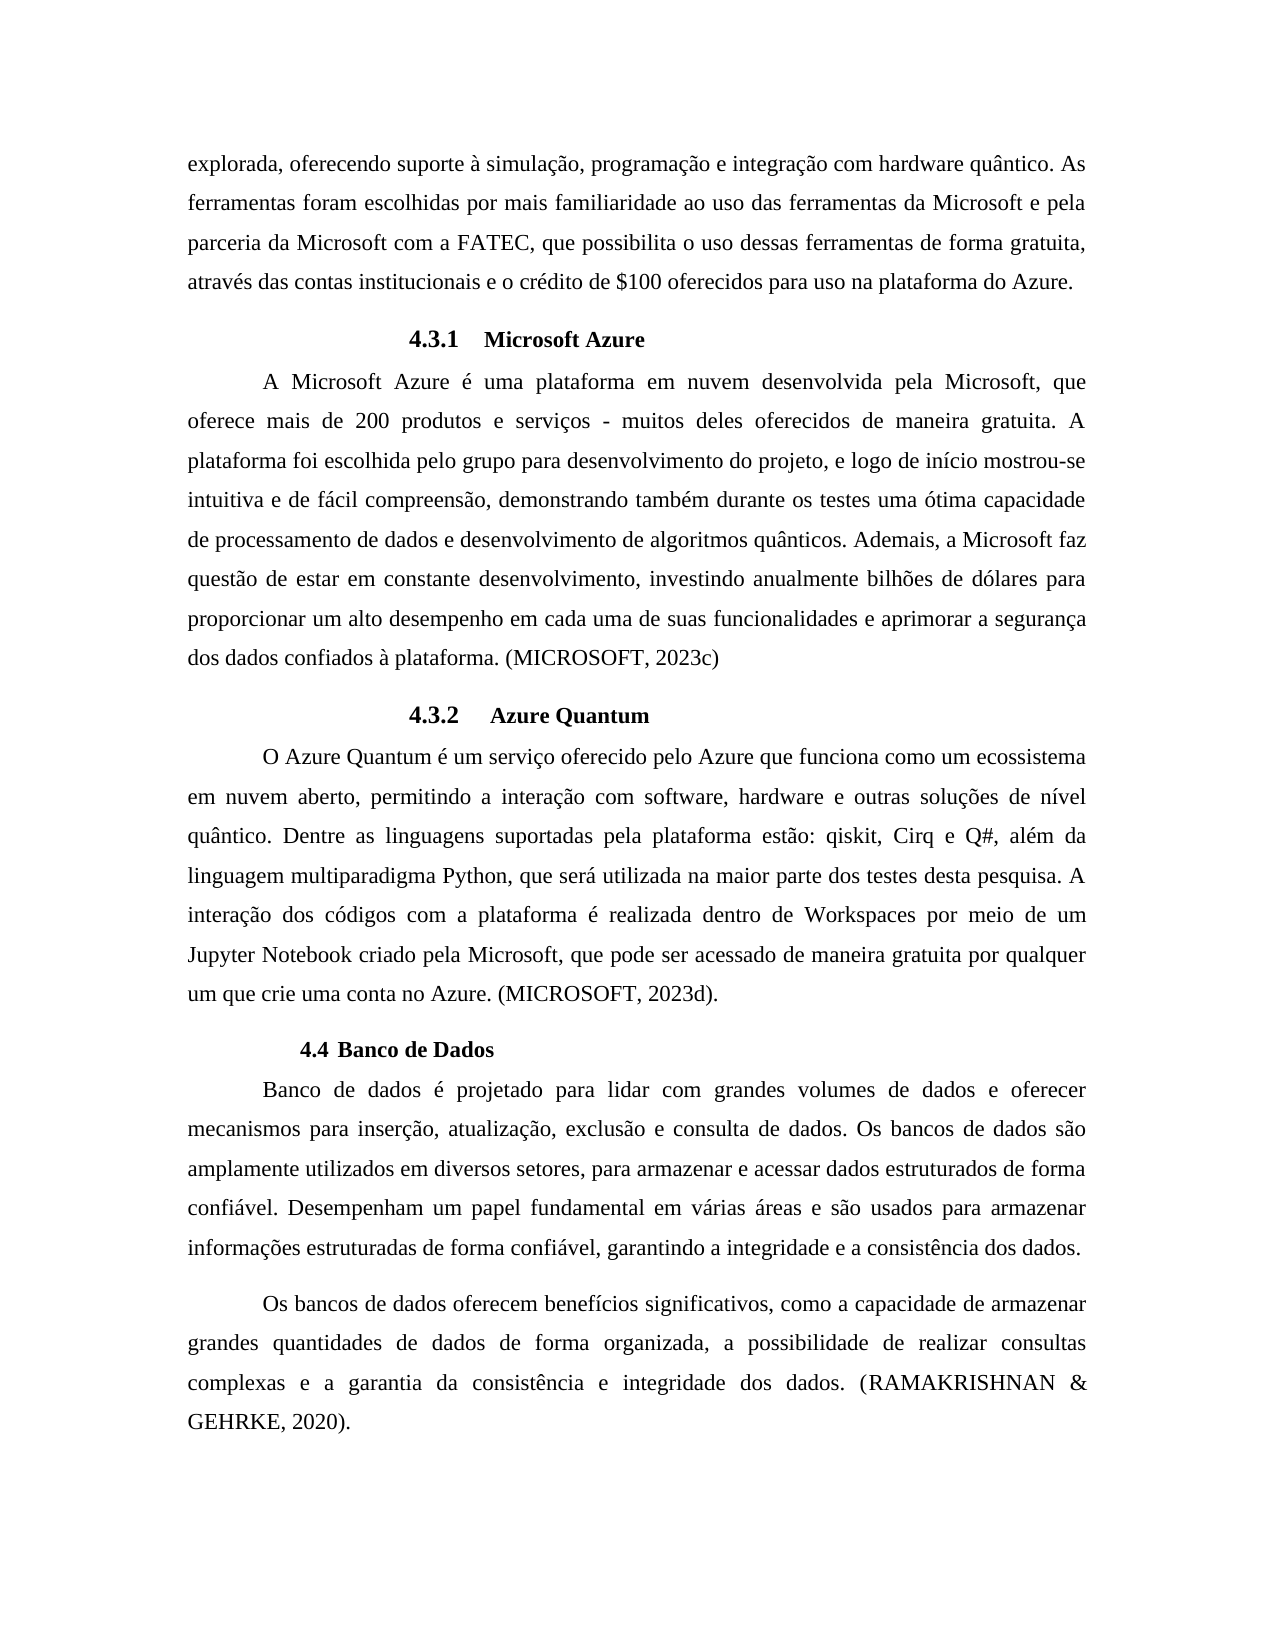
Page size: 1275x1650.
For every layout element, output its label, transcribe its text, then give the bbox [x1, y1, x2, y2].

subtitle Microsoft Azure [409, 324, 1087, 353]
subtitle Banco de Dados [300, 1036, 1087, 1063]
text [187, 150, 1087, 295]
text Banco de dados é projetado para lidar com grandes volumes de dados e oferecer mecanismos para inserção, atualização, exclusão e consulta de dados. Os bancos de dados são amplamente utilizados em diversos setores, para armazenar e acessar dados estruturados de forma confiável. Desempenham um papel fundamental em várias áreas e são usados para armazenar informações estruturadas de forma confiável, garantindo a integridade e a consistência dos dados. [187, 1076, 1087, 1260]
text A Microsoft Azure é uma plataforma em nuvem desenvolvida pela Microsoft, que oferece mais de 200 produtos e serviços - muitos deles oferecidos de maneira gratuita. A plataforma foi escolhida pelo grupo para desenvolvimento do projeto, e logo de início mostrou-se intuitiva e de fácil compreensão, demonstrando também durante os testes uma ótima capacidade de processamento de dados e desenvolvimento de algoritmos quânticos. Ademais, a Microsoft faz questão de estar em constante desenvolvimento, investindo anualmente bilhões de dólares para proporcionar um alto desempenho em cada uma de suas funcionalidades e aprimorar a segurança dos dados confiados à plataforma. (MICROSOFT, 2023c) [187, 368, 1087, 670]
subtitle Azure Quantum [409, 700, 1087, 729]
text Os bancos de dados oferecem benefícios significativos, como a capacidade de armazenar grandes quantidades de dados de forma organizada, a possibilidade de realizar consultas complexas e a garantia da consistência e integridade dos dados. (RAMAKRISHNAN & GEHRKE, 2020). [187, 1290, 1087, 1435]
text O Azure Quantum é um serviço oferecido pelo Azure que funciona como um ecossistema em nuvem aberto, permitindo a interação com software, hardware e outras soluções de nível quântico. Dentre as linguagens suportadas pela plataforma estão: qiskit, Cirq e Q#, além da linguagem multiparadigma Python, que será utilizada na maior parte dos testes desta pesquisa. A interação dos códigos com a plataforma é realizada dentro de Workspaces por meio de um Jupyter Notebook criado pela Microsoft, que pode ser acessado de maneira gratuita por qualquer um que crie uma conta no Azure. (MICROSOFT, 2023d). [187, 743, 1087, 1007]
